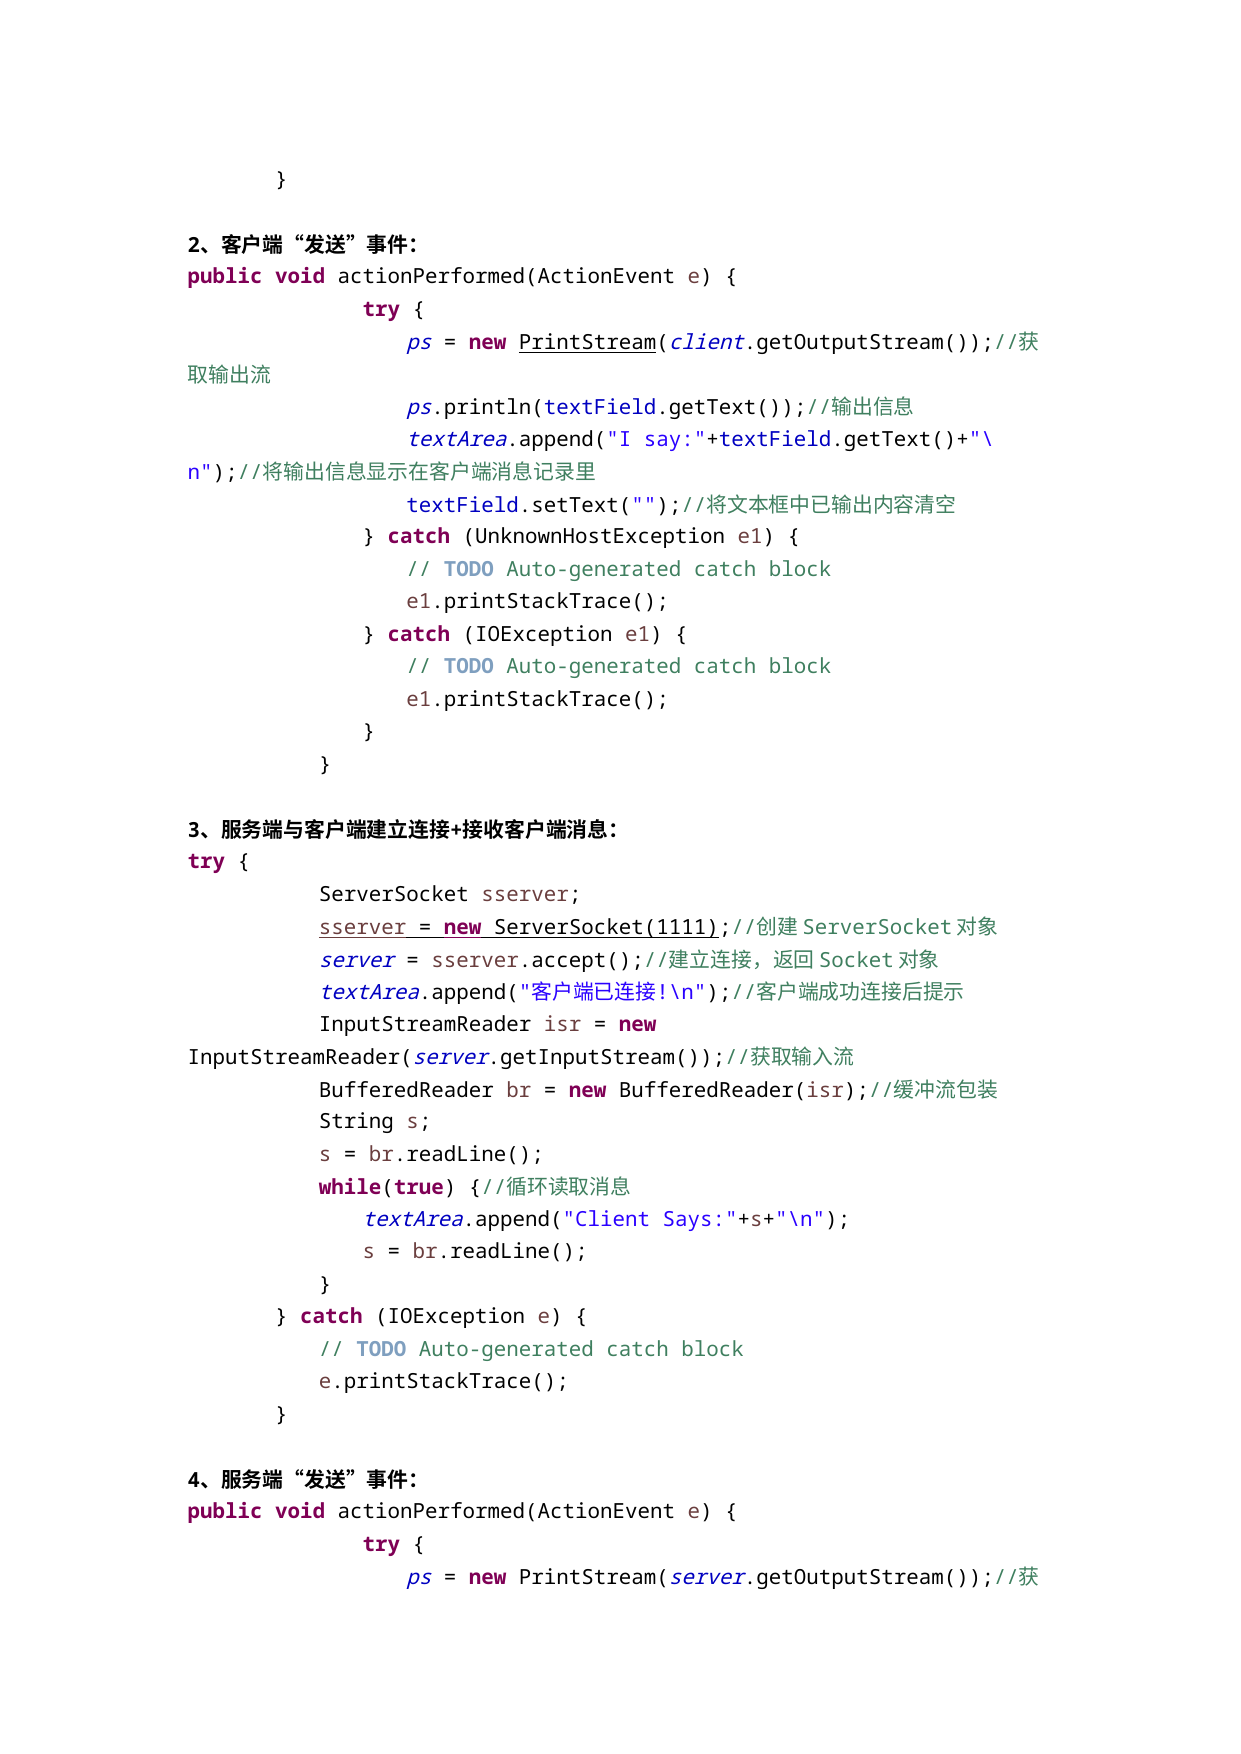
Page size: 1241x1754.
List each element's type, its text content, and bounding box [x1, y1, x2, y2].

text InputStreamReader isr = new InputStreamReader(server.getInputStream());//获取输入流 [187, 1007, 1053, 1072]
text ps = new PrintStream(client.getOutputStream());//获取输出流 [187, 324, 1053, 389]
text String s; [187, 1104, 1053, 1137]
text } [187, 747, 1053, 779]
text server = sserver.accept();//建立连接，返回Socket对象 [187, 942, 1053, 974]
text ServerSocket sserver; [187, 877, 1053, 909]
text sserver = new ServerSocket(1111);//创建ServerSocket对象 [187, 909, 1053, 942]
text textField.setText("");//将文本框中已输出内容清空 [187, 487, 1053, 519]
text } catch (IOException e1) { [187, 617, 1053, 649]
text ps.println(textField.getText());//输出信息 [187, 389, 1053, 422]
text } [187, 714, 1053, 747]
text } [187, 1397, 1053, 1429]
text } catch (IOException e) { [187, 1299, 1053, 1332]
text // TODO Auto-generated catch block [187, 1332, 1053, 1364]
text 4、服务端“发送”事件： [187, 1462, 1053, 1494]
text try { [187, 1527, 1053, 1559]
text textArea.append("I say:"+textField.getText()+"\n");//将输出信息显示在客户端消息记录里 [187, 422, 1053, 487]
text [187, 1559, 1053, 1592]
text e1.printStackTrace(); [187, 584, 1053, 617]
text 2、客户端“发送”事件： [187, 227, 1053, 259]
text BufferedReader br = new BufferedReader(isr);//缓冲流包装 [187, 1072, 1053, 1104]
text public void actionPerformed(ActionEvent e) { [187, 1494, 1053, 1527]
text e.printStackTrace(); [187, 1364, 1053, 1397]
text 3、服务端与客户端建立连接+接收客户端消息： try { [187, 812, 1053, 877]
text // TODO Auto-generated catch block [187, 552, 1053, 584]
text public void actionPerformed(ActionEvent e) { [187, 259, 1053, 292]
text try { [187, 292, 1053, 324]
text } [187, 162, 1053, 194]
text e1.printStackTrace(); [187, 682, 1053, 714]
text textArea.append("客户端已连接!\n");//客户端成功连接后提示 [187, 974, 1053, 1007]
text s = br.readLine(); [187, 1234, 1053, 1267]
text textArea.append("Client Says:"+s+"\n"); [187, 1202, 1053, 1234]
text } [187, 1267, 1053, 1299]
text } catch (UnknownHostException e1) { [187, 519, 1053, 552]
text while(true) {//循环读取消息 [187, 1169, 1053, 1202]
text // TODO Auto-generated catch block [187, 649, 1053, 682]
text s = br.readLine(); [187, 1137, 1053, 1169]
